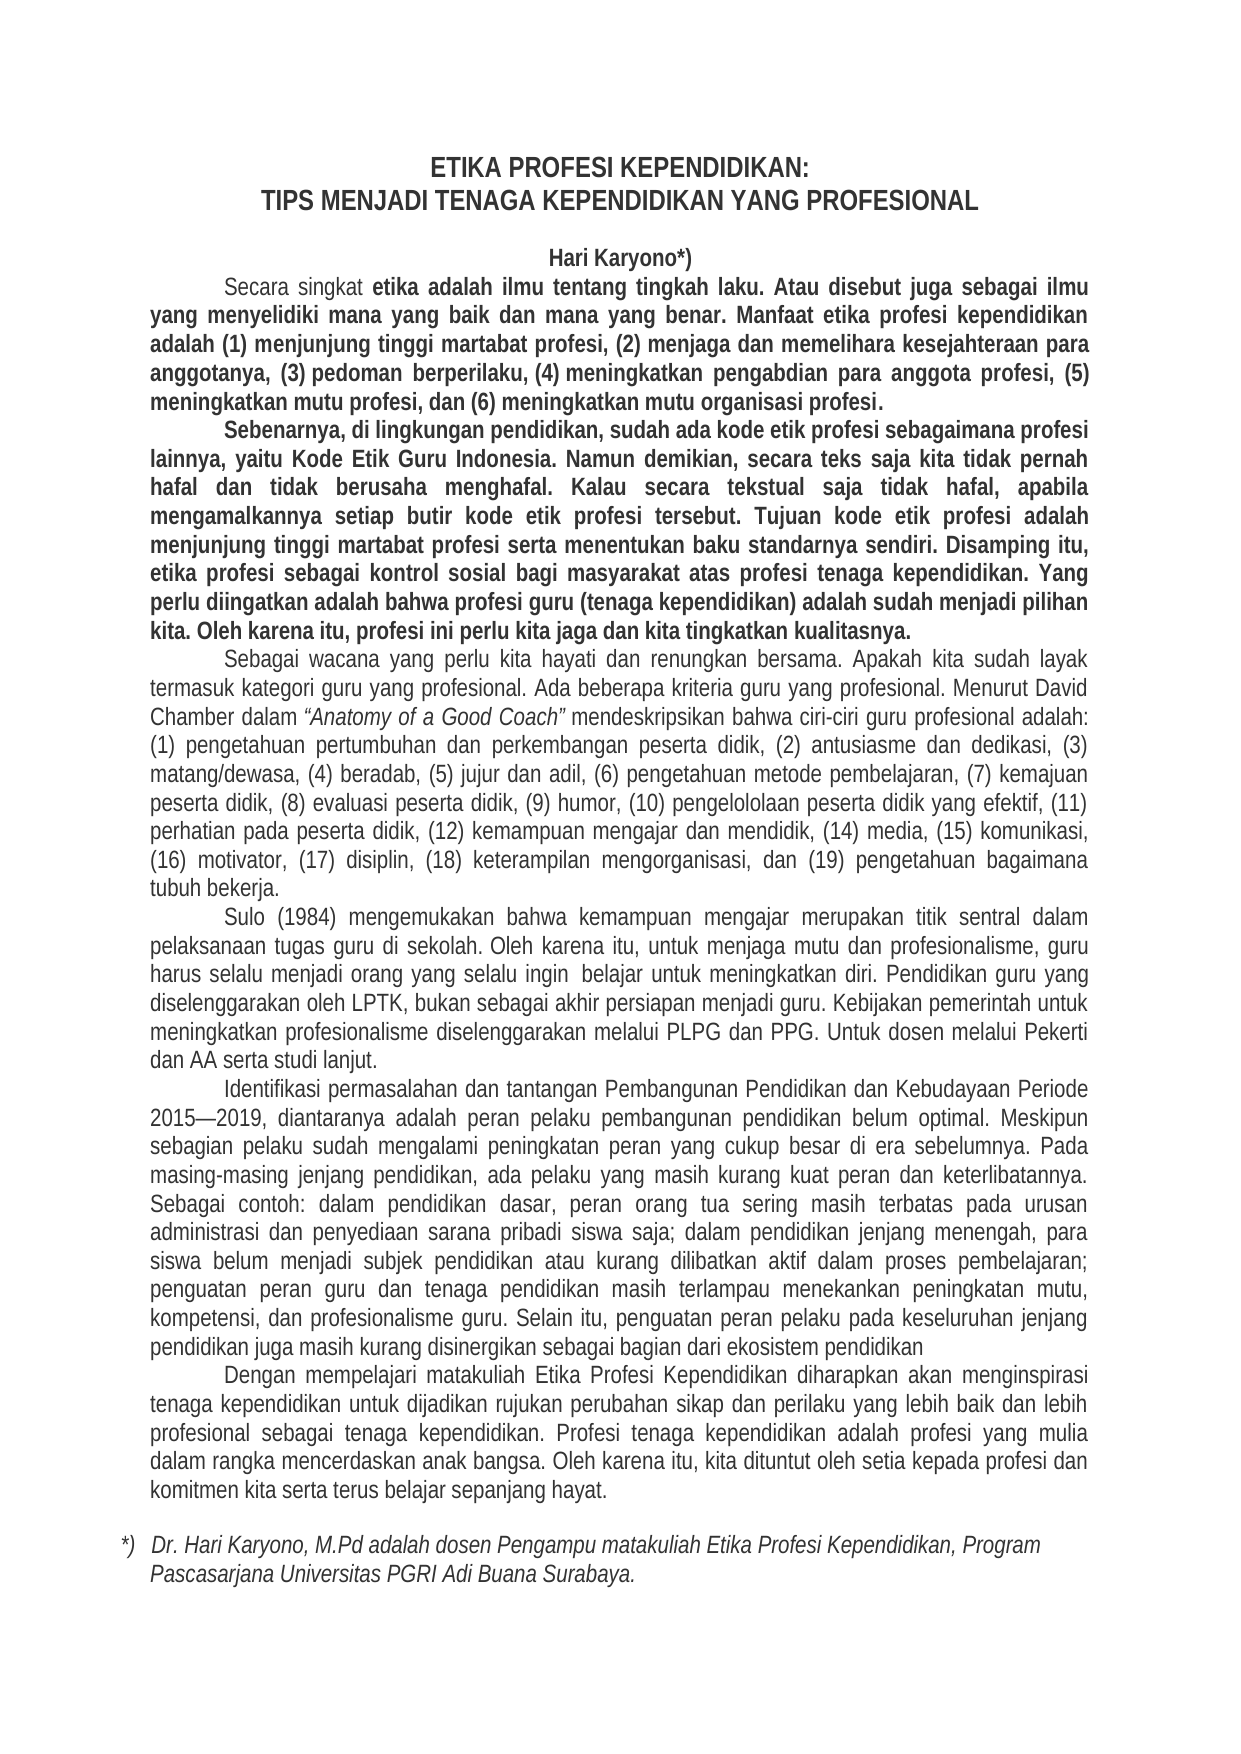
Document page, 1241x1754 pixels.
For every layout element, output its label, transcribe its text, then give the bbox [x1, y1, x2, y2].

text Hari Karyono*) [150, 243, 1090, 272]
text Sebenarnya, di lingkungan pendidikan, sudah ada kode etik profesi sebagaimana profesi lainnya, yaitu Kode Etik Guru Indonesia. Namun demikian, secara teks saja kita tidak pernah hafal dan tidak berusaha menghafal. Kalau secara tekstual saja tidak hafal, apabila mengamalkannya setiap butir kode etik profesi tersebut. Tujuan kode etik profesi adalah menjunjung tinggi martabat profesi serta menentukan baku standarnya sendiri. Disamping itu, etika profesi sebagai kontrol sosial bagi masyarakat atas profesi tenaga kependidikan. Yang perlu diingatkan adalah bahwa profesi guru (tenaga kependidikan) adalah sudah menjadi pilihan kita. Oleh karena itu, profesi ini perlu kita jaga dan kita tingkatkan kualitasnya. [150, 415, 1090, 644]
text TIPS MENJADI TENAGA KEPENDIDIKAN YANG PROFESIONAL [150, 183, 1090, 217]
text ETIKA PROFESI KEPENDIDIKAN: [150, 150, 1090, 183]
text Dengan mempelajari matakuliah Etika Profesi Kependidikan diharapkan akan menginspirasi tenaga kependidikan untuk dijadikan rujukan perubahan sikap dan perilaku yang lebih baik dan lebih profesional sebagai tenaga kependidikan. Profesi tenaga kependidikan adalah profesi yang mulia dalam rangka mencerdaskan anak bangsa. Oleh karena itu, kita dituntut oleh setia kepada profesi dan komitmen kita serta terus belajar sepanjang hayat. [150, 1360, 1090, 1504]
text Sebagai wacana yang perlu kita hayati dan renungkan bersama. Apakah kita sudah layak termasuk kategori guru yang profesional. Ada beberapa kriteria guru yang profesional. Menurut David Chamber dalam “Anatomy of a Good Coach” mendeskripsikan bahwa ciri-ciri guru profesional adalah: (1) pengetahuan pertumbuhan dan perkembangan peserta didik, (2) antusiasme dan dedikasi, (3) matang/dewasa, (4) beradab, (5) jujur dan adil, (6) pengetahuan metode pembelajaran, (7) kemajuan peserta didik, (8) evaluasi peserta didik, (9) humor, (10) pengelololaan peserta didik yang efektif, (11) perhatian pada peserta didik, (12) kemampuan mengajar dan mendidik, (14) media, (15) komunikasi, (16) motivator, (17) disiplin, (18) keterampilan mengorganisasi, dan (19) pengetahuan bagaimana tubuh bekerja. [150, 644, 1090, 902]
text *) Dr. Hari Karyono, M.Pd adalah dosen Pengampu matakuliah Etika Profesi Kependidikan, Program Pascasarjana Universitas PGRI Adi Buana Surabaya. [120, 1530, 1090, 1587]
text Sulo (1984) mengemukakan bahwa kemampuan mengajar merupakan titik sentral dalam pelaksanaan tugas guru di sekolah. Oleh karena itu, untuk menjaga mutu dan profesionalisme, guru harus selalu menjadi orang yang selalu ingin belajar untuk meningkatkan diri. Pendidikan guru yang diselenggarakan oleh LPTK, bukan sebagai akhir persiapan menjadi guru. Kebijakan pemerintah untuk meningkatkan profesionalisme diselenggarakan melalui PLPG dan PPG. Untuk dosen melalui Pekerti dan AA serta studi lanjut. [150, 902, 1090, 1074]
text Identifikasi permasalahan dan tantangan Pembangunan Pendidikan dan Kebudayaan Periode 2015—2019, diantaranya adalah peran pelaku pembangunan pendidikan belum optimal. Meskipun sebagian pelaku sudah mengalami peningkatan peran yang cukup besar di era sebelumnya. Pada masing-masing jenjang pendidikan, ada pelaku yang masih kurang kuat peran dan keterlibatannya. Sebagai contoh: dalam pendidikan dasar, peran orang tua sering masih terbatas pada urusan administrasi dan penyediaan sarana pribadi siswa saja; dalam pendidikan jenjang menengah, para siswa belum menjadi subjek pendidikan atau kurang dilibatkan aktif dalam proses pembelajaran; penguatan peran guru dan tenaga pendidikan masih terlampau menekankan peningkatan mutu, kompetensi, dan profesionalisme guru. Selain itu, penguatan peran pelaku pada keseluruhan jenjang pendidikan juga masih kurang disinergikan sebagai bagian dari ekosistem pendidikan [150, 1074, 1090, 1360]
text Secara singkat etika adalah ilmu tentang tingkah laku. Atau disebut juga sebagai ilmu yang menyelidiki mana yang baik dan mana yang benar. Manfaat etika profesi kependidikan adalah (1) menjunjung tinggi martabat profesi, (2) menjaga dan memelihara kesejahteraan para anggotanya, (3) pedoman berperilaku, (4) meningkatkan pengabdian para anggota profesi, (5) meningkatkan mutu profesi, dan (6) meningkatkan mutu organisasi profesi. [150, 272, 1090, 415]
